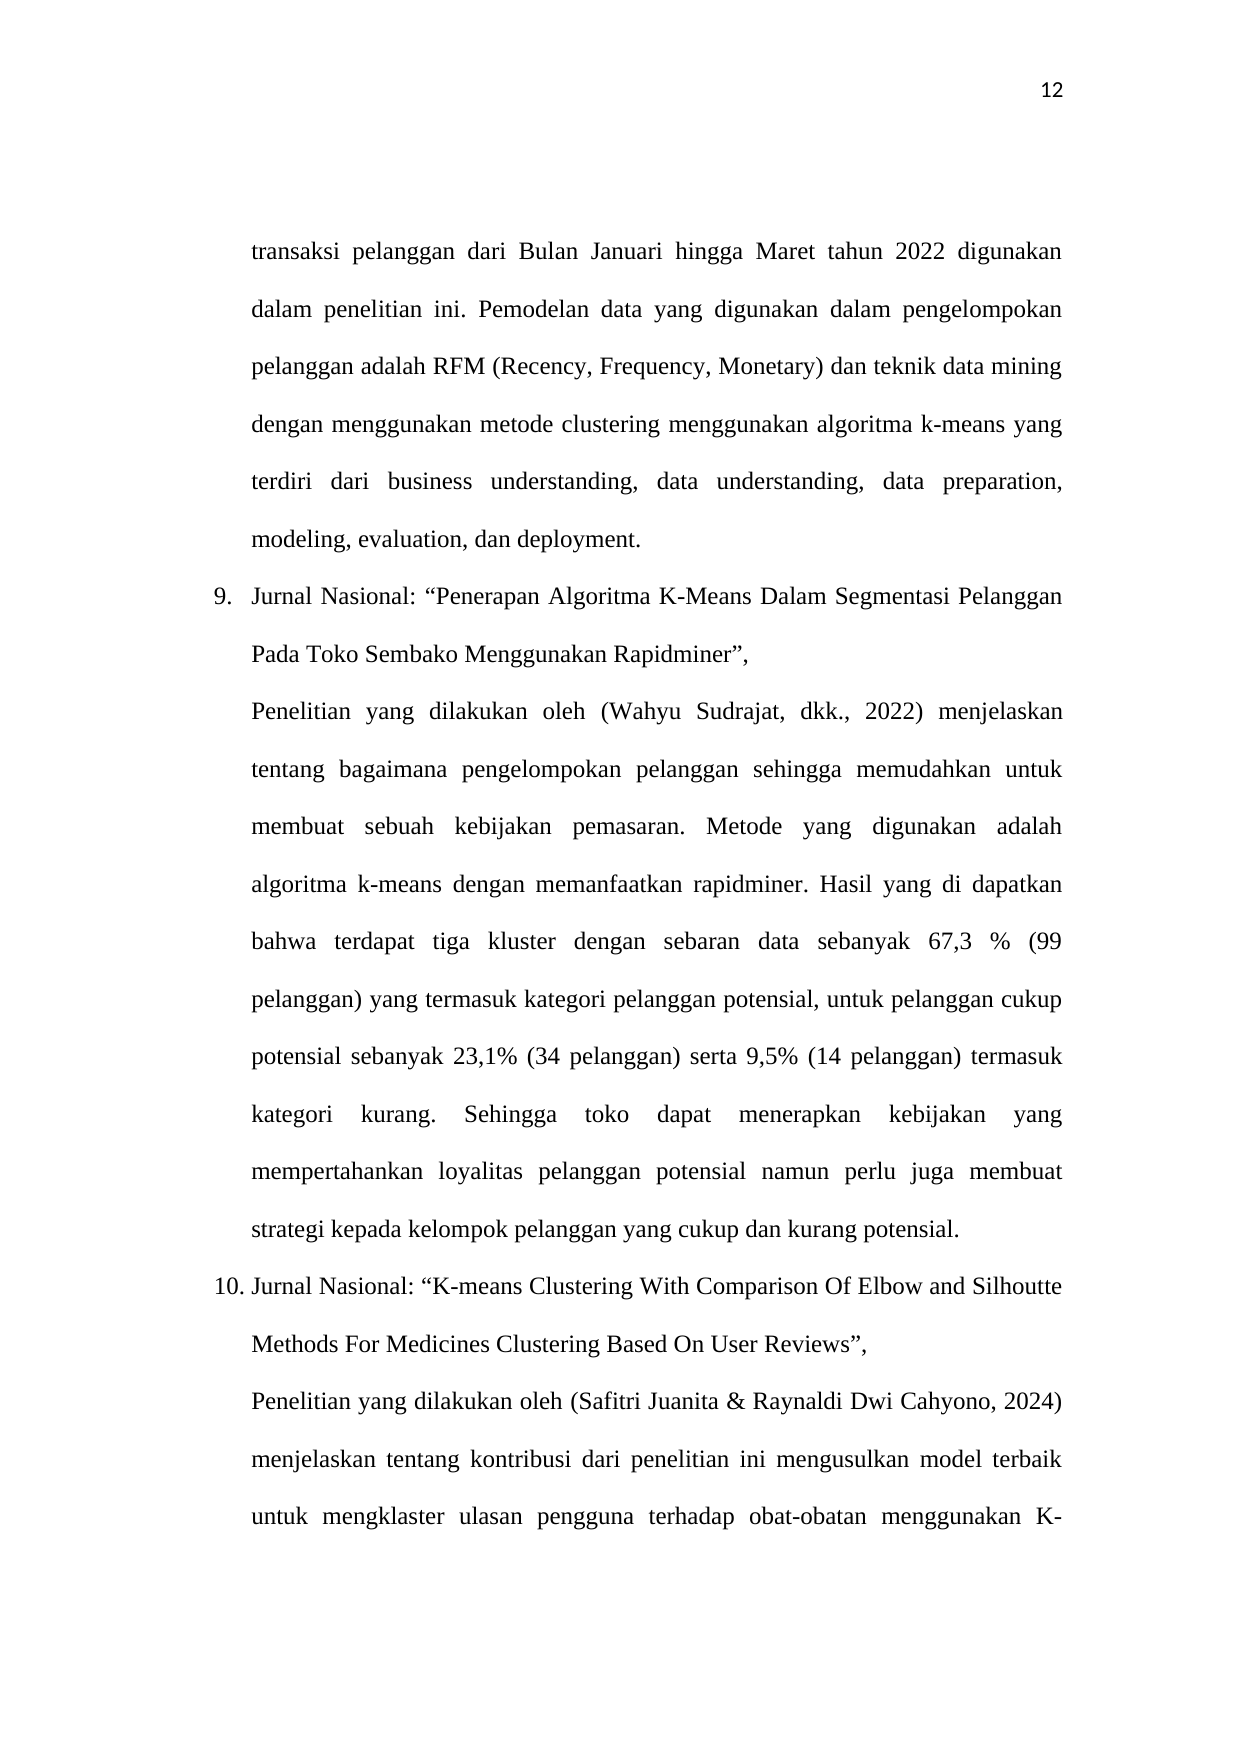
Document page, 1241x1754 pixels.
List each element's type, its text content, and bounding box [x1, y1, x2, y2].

list Jurnal Nasional: “Penerapan Algoritma K-Means Dalam Segmentasi Pelanggan Pada Toko Sembako Menggunakan Rapidminer”, [213, 581, 1063, 667]
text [251, 1386, 1063, 1530]
text Penelitian yang dilakukan oleh (Wahyu Sudrajat, dkk., 2022) menjelaskan tentang bagaimana pengelompokan pelanggan sehingga memudahkan untuk membuat sebuah kebijakan pemasaran. Metode yang digunakan adalah algoritma k-means dengan memanfaatkan rapidminer. Hasil yang di dapatkan bahwa terdapat tiga kluster dengan sebaran data sebanyak 67,3 % (99 pelanggan) yang termasuk kategori pelanggan potensial, untuk pelanggan cukup potensial sebanyak 23,1% (34 pelanggan) serta 9,5% (14 pelanggan) termasuk kategori kurang. Sehingga toko dapat menerapkan kebijakan yang mempertahankan loyalitas pelanggan potensial namun perlu juga membuat strategi kepada kelompok pelanggan yang cukup dan kurang potensial. [251, 696, 1063, 1242]
list Jurnal Nasional: “K-means Clustering With Comparison Of Elbow and Silhoutte Methods For Medicines Clustering Based On User Reviews”, [213, 1271, 1063, 1357]
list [251, 236, 1063, 552]
